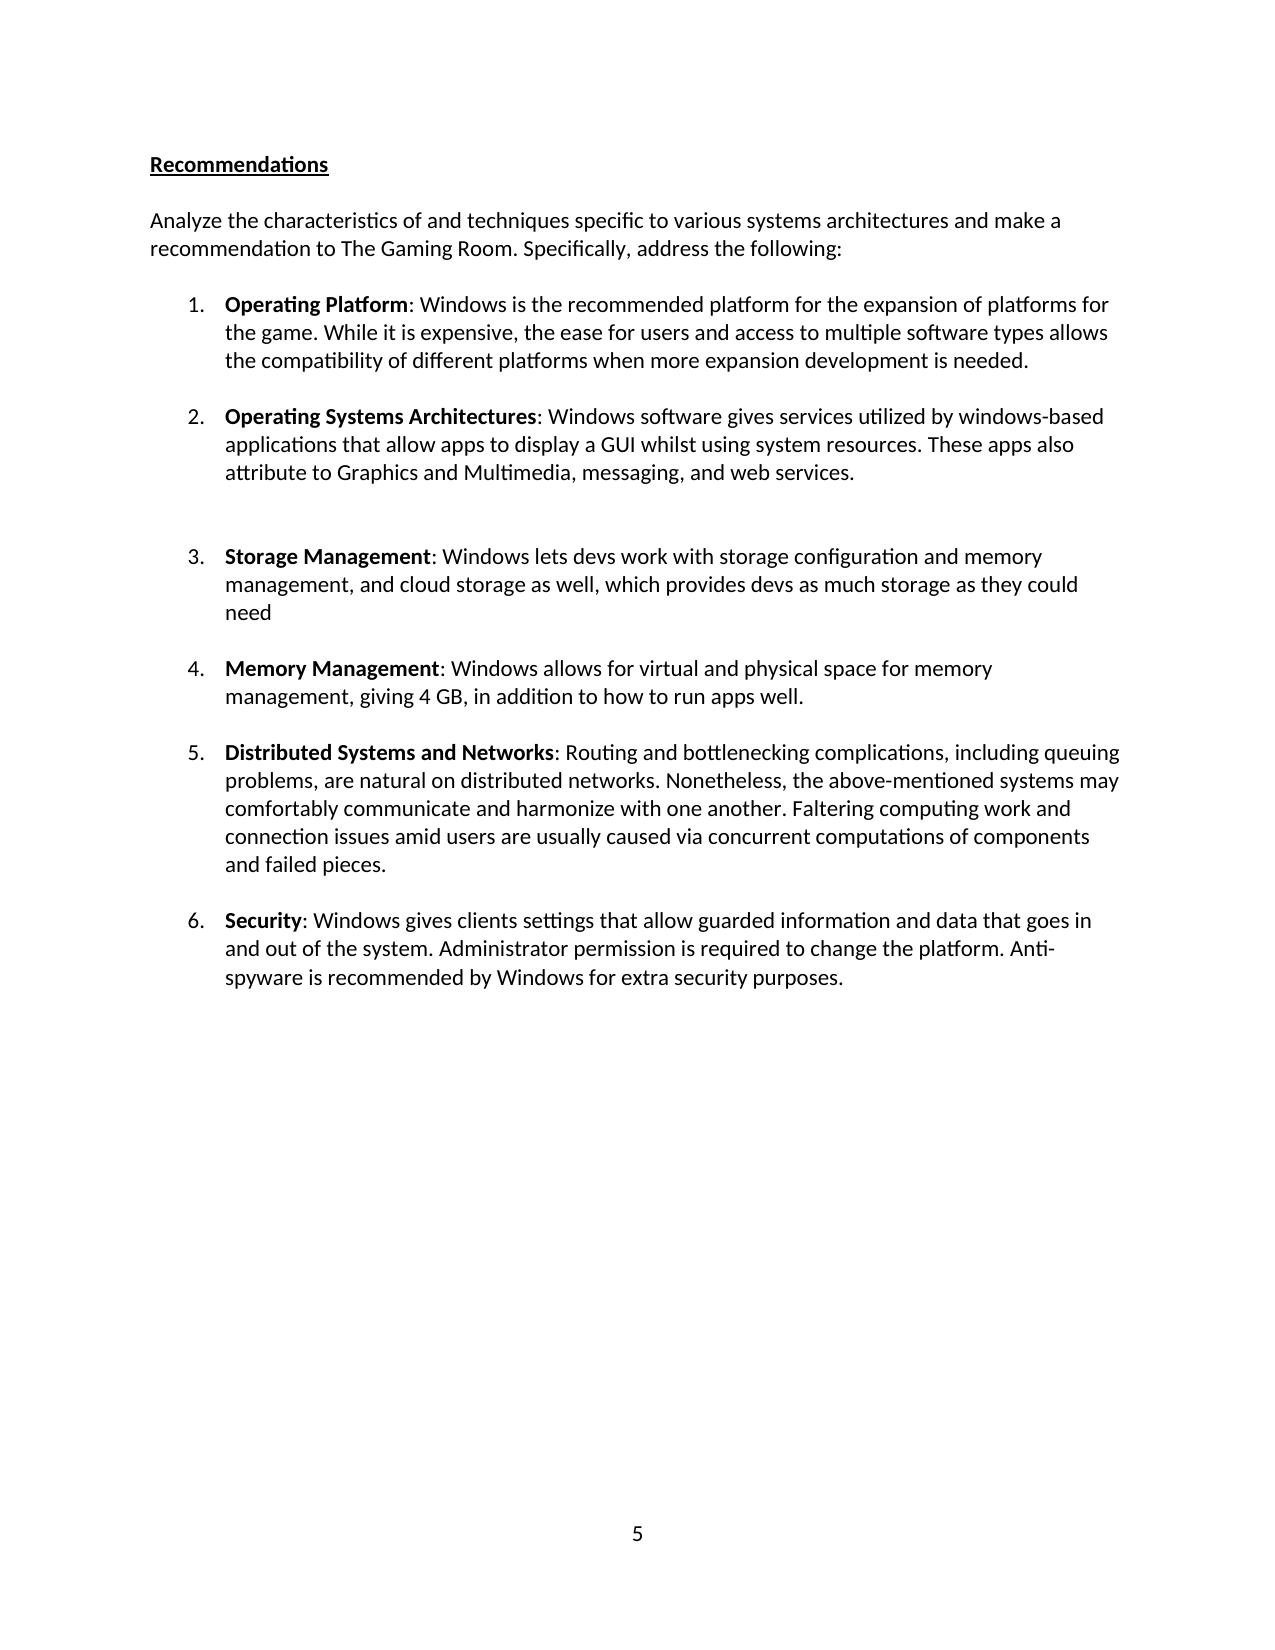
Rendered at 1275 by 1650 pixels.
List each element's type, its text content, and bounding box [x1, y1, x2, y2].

list Distributed Systems and Networks: Routing and bottlenecking complications, including queuing problems, are natural on distributed networks. Nonetheless, the above-mentioned systems may comfortably communicate and harmonize with one another. Faltering computing work and connection issues amid users are usually caused via concurrent computations of components and failed pieces. [187, 738, 1125, 878]
list Operating Systems Architectures: Windows software gives services utilized by windows-based applications that allow apps to display a GUI whilst using system resources. These apps also attribute to Graphics and Multimedia, messaging, and web services. [187, 402, 1125, 486]
subtitle Recommendations [150, 150, 1125, 178]
list Storage Management: Windows lets devs work with storage configuration and memory management, and cloud storage as well, which provides devs as much storage as they could need [187, 542, 1125, 626]
text Analyze the characteristics of and techniques specific to various systems architectures and make a recommendation to The Gaming Room. Specifically, address the following: [150, 206, 1125, 262]
list Memory Management: Windows allows for virtual and physical space for memory management, giving 4 GB, in addition to how to run apps well. [187, 654, 1125, 710]
list Operating Platform: Windows is the recommended platform for the expansion of platforms for the game. While it is expensive, the ease for users and access to multiple software types allows the compatibility of different platforms when more expansion development is needed. [187, 290, 1125, 374]
list Security: Windows gives clients settings that allow guarded information and data that goes in and out of the system. Administrator permission is required to change the platform. Anti-spyware is recommended by Windows for extra security purposes. [187, 907, 1125, 991]
